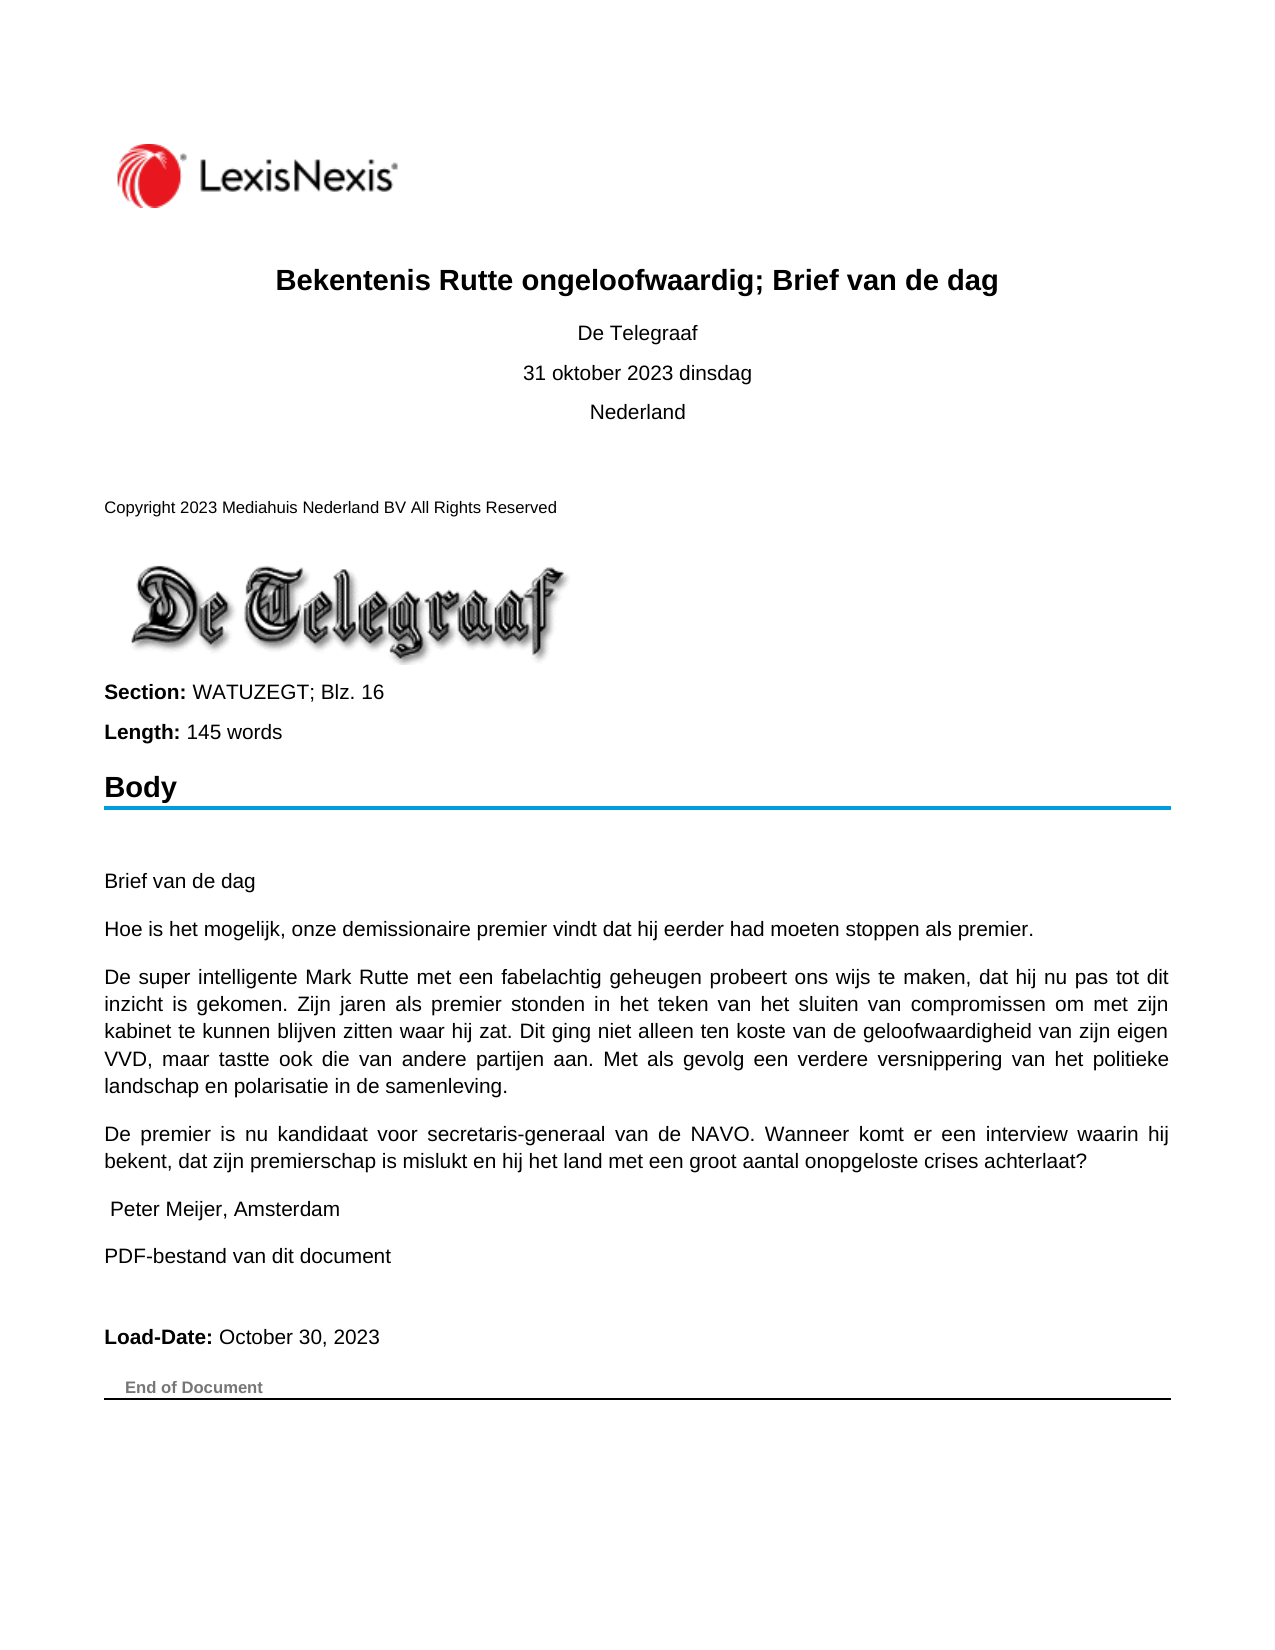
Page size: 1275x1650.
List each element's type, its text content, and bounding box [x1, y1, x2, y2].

picture [104, 144, 412, 208]
text De premier is nu kandidaat voor secretaris-generaal van de NAVO. Wanneer komt er een interview waarin hij bekent, dat zijn premierschap is mislukt en hij het land met een groot aantal onopgeloste crises achterlaat? [104, 1118, 1171, 1172]
text Section: WATUZEGT; Blz. 16 [104, 677, 1171, 704]
text Copyright 2023 Mediahuis Nederland BV All Rights Reserved [104, 465, 1171, 517]
text De Telegraaf [104, 318, 1171, 345]
text PDF-bestand van dit document [104, 1241, 1171, 1268]
text Length: 145 words [104, 716, 1171, 743]
text End of Document [125, 1378, 1171, 1397]
text Peter Meijer, Amsterdam [104, 1193, 1171, 1220]
text Brief van de dag [104, 866, 1171, 893]
text Hoe is het mogelijk, onze demissionaire premier vindt dat hij eerder had moeten stoppen als premier. [104, 914, 1171, 941]
text De super intelligente Mark Rutte met een fabelachtig geheugen probeert ons wijs te maken, dat hij nu pas tot dit inzicht is gekomen. Zijn jaren als premier stonden in het teken van het sluiten van compromissen om met zijn kabinet te kunnen blijven zitten waar hij zat. Dit ging niet alleen ten koste van de geloofwaardigheid van zijn eigen VVD, maar tastte ook die van andere partijen aan. Met als gevolg een verdere versnippering van het politieke landschap en polarisatie in de samenleving. [104, 962, 1171, 1097]
text Body [104, 768, 1171, 804]
text Nederland [104, 397, 1171, 424]
text 31 oktober 2023 dinsdag [104, 357, 1171, 384]
text Load-Date: October 30, 2023 [104, 1293, 1171, 1349]
subtitle Bekentenis Rutte ongeloofwaardig; Brief van de dag [104, 261, 1171, 297]
